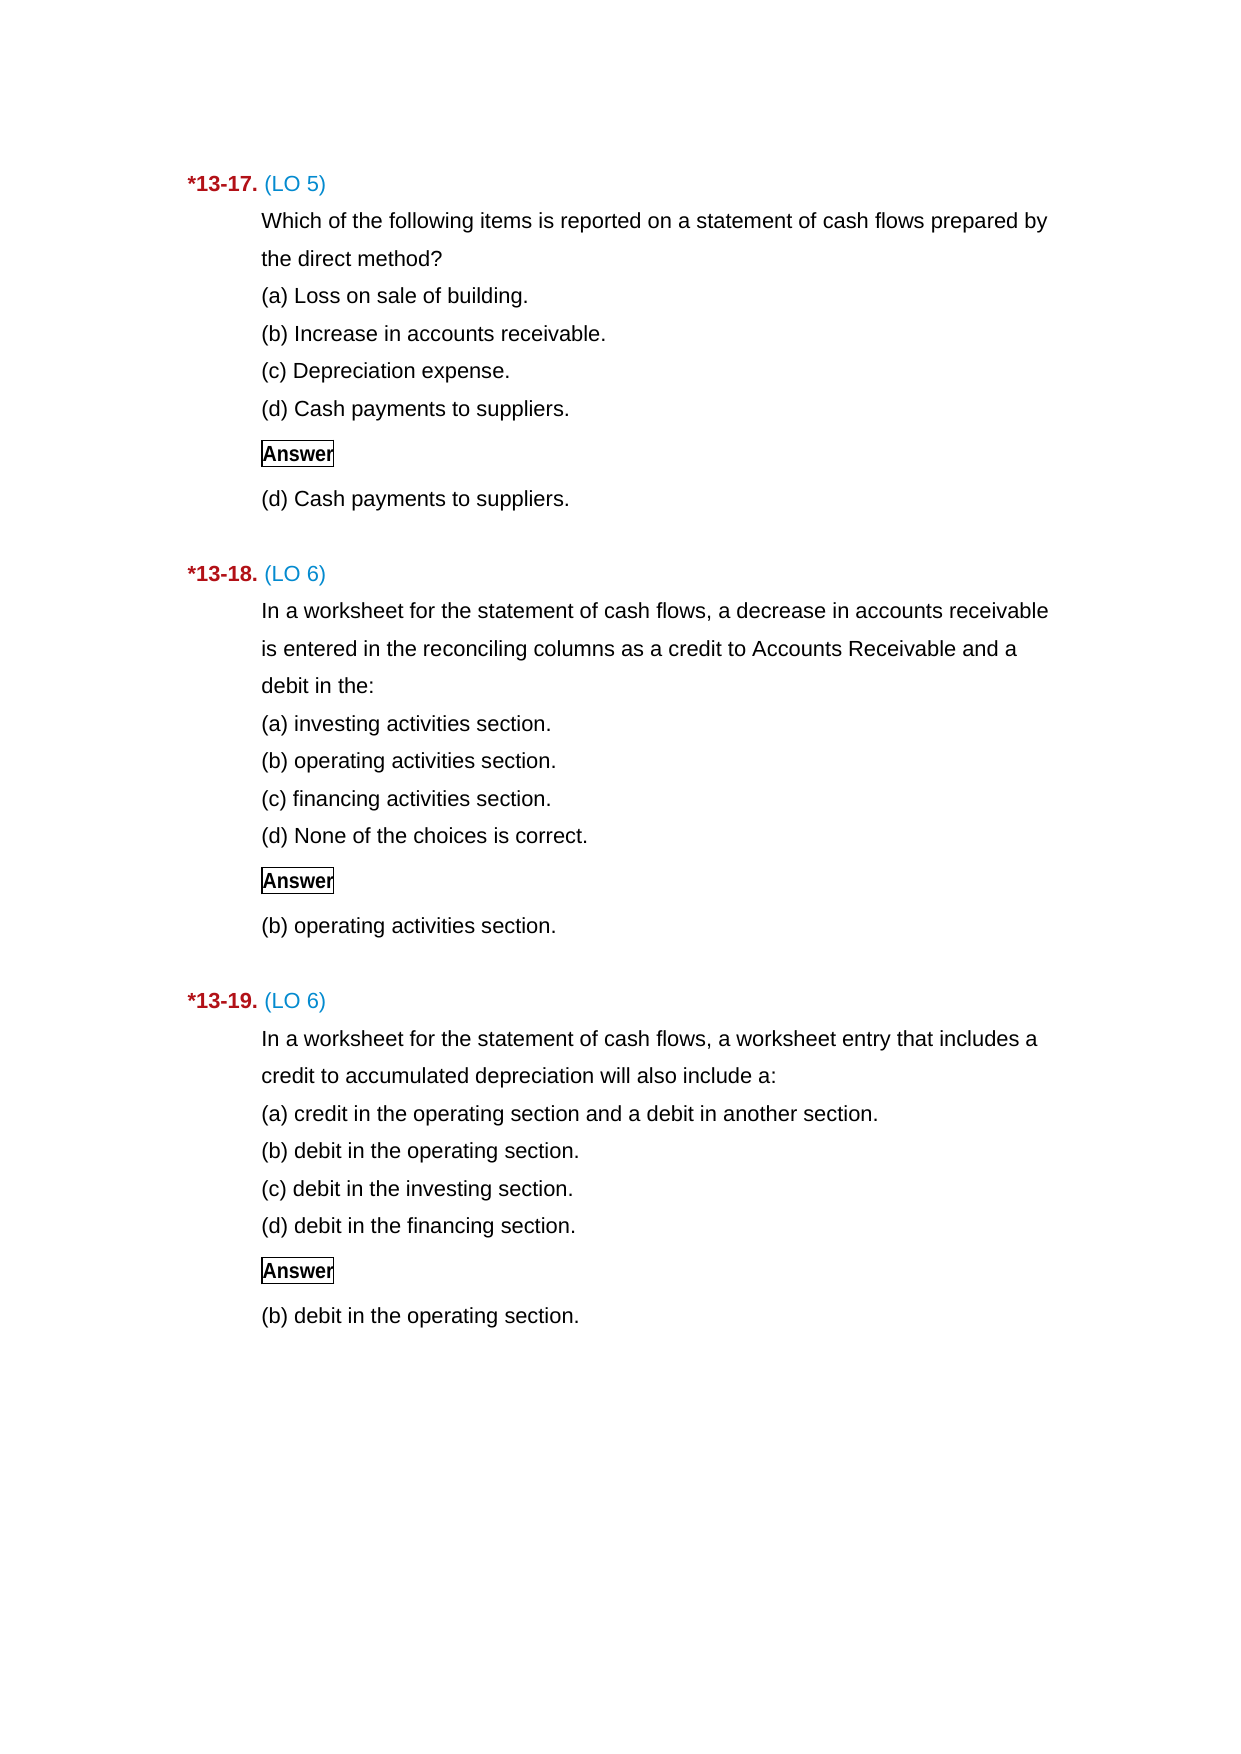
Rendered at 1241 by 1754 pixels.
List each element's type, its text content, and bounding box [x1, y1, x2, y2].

text (b) operating activities section. [261, 742, 1053, 779]
text In a worksheet for the statement of cash flows, a decrease in accounts receivable is entered in the reconciling columns as a credit to Accounts Receivable and a debit in the: [261, 592, 1053, 704]
text (a) Loss on sale of building. [261, 277, 1053, 314]
text (c) financing activities section. [261, 779, 1053, 817]
text (a) credit in the operating section and a debit in another section. [261, 1094, 1053, 1132]
text (b) debit in the operating section. [261, 1132, 1053, 1169]
text Answer [261, 862, 1053, 899]
text (b) debit in the operating section. [261, 1297, 1053, 1334]
text Which of the following items is reported on a statement of cash flows prepared by the direct method? [261, 202, 1053, 277]
text (d) debit in the financing section. [261, 1207, 1053, 1244]
text (b) Increase in accounts receivable. [261, 314, 1053, 352]
text (a) investing activities section. [261, 704, 1053, 742]
text Answer [261, 1252, 1053, 1289]
text (c) Depreciation expense. [261, 352, 1053, 389]
text *13-18. (LO 6) [187, 554, 1053, 592]
text (d) Cash payments to suppliers. [187, 479, 1053, 517]
text (d) None of the choices is correct. [261, 817, 1053, 854]
text Answer [261, 434, 1053, 472]
text In a worksheet for the statement of cash flows, a worksheet entry that includes a credit to accumulated depreciation will also include a: [261, 1019, 1053, 1094]
text (c) debit in the investing section. [261, 1169, 1053, 1207]
text (b) operating activities section. [261, 907, 1053, 944]
text *13-17. (LO 5) [187, 164, 1053, 202]
text *13-19. (LO 6) [187, 982, 1053, 1019]
text (d) Cash payments to suppliers. [261, 389, 1053, 427]
